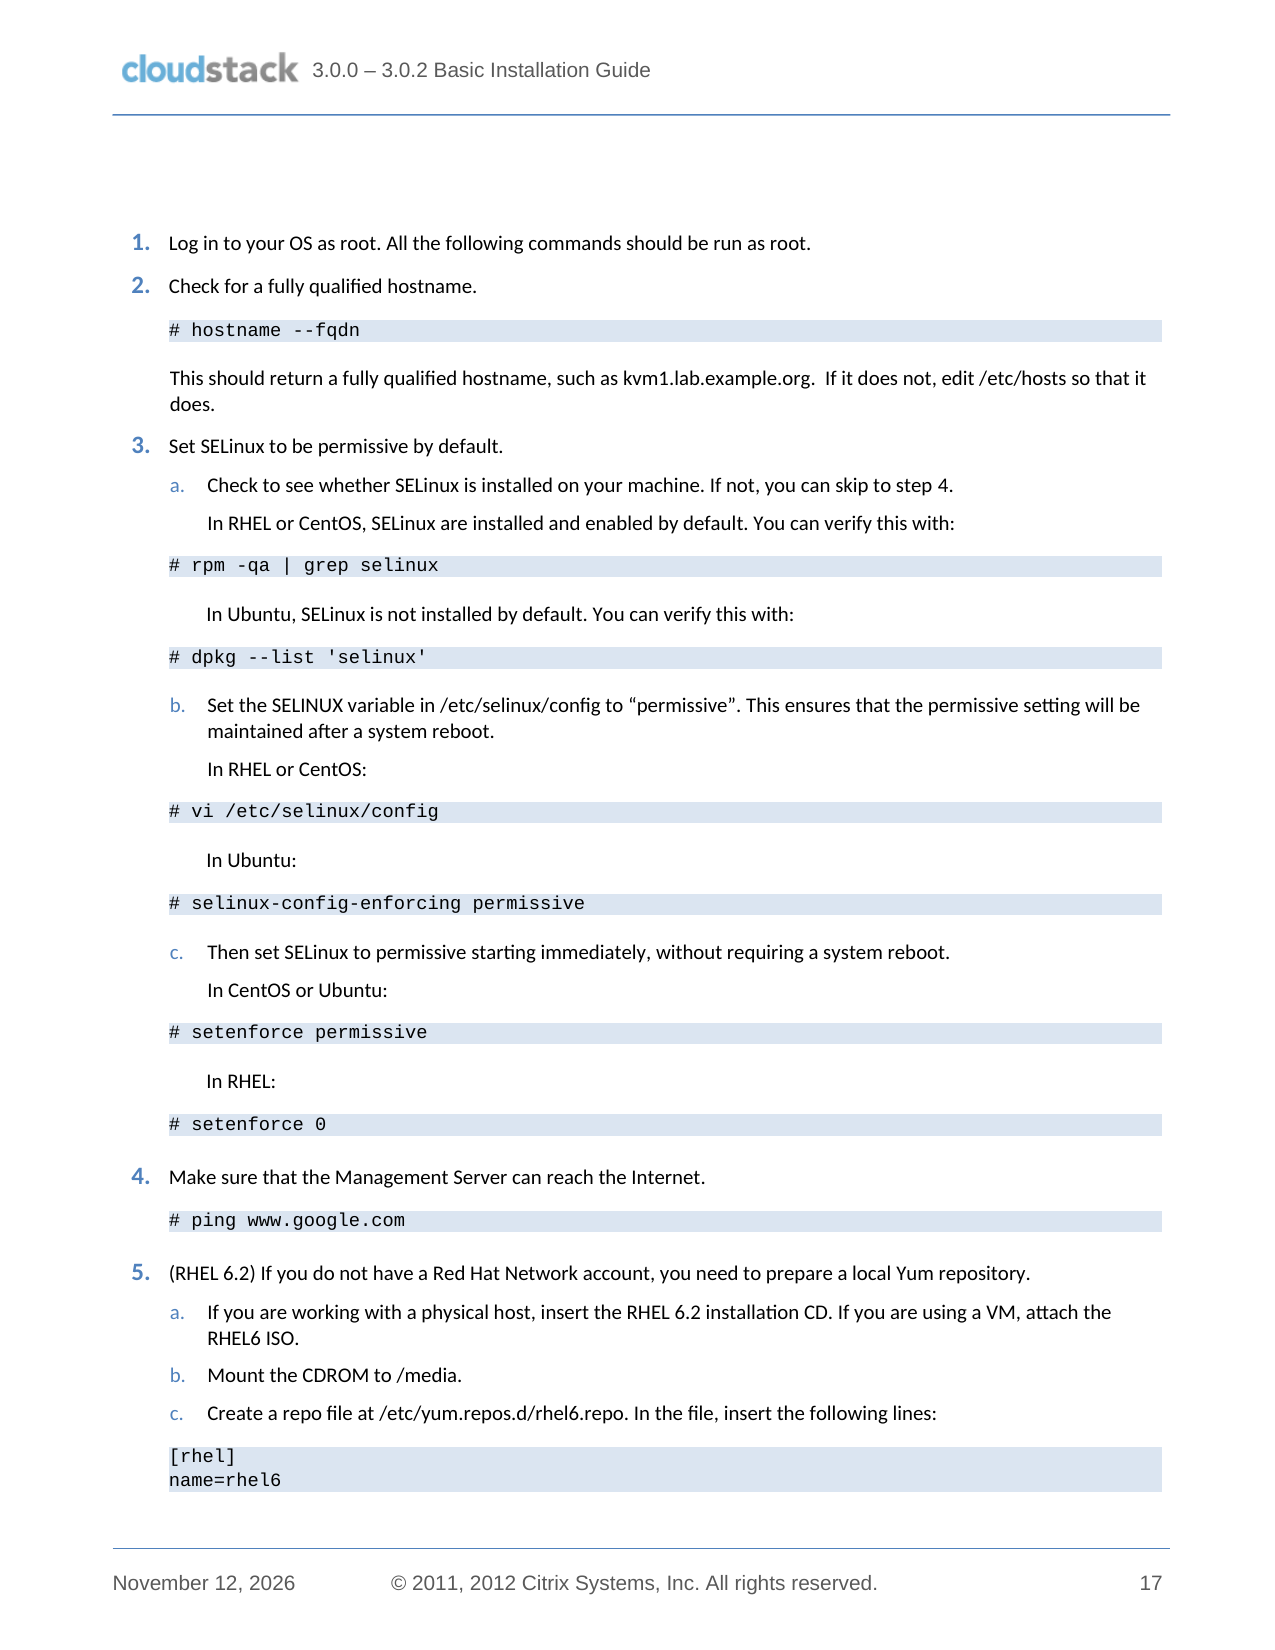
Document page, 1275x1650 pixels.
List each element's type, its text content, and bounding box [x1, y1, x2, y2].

text # setenforce permissive [169, 1023, 1162, 1044]
list Check for a fully qualified hostname. [131, 269, 1162, 299]
list Set SELinux to be permissive by default. [131, 429, 1162, 459]
list Log in to your OS as root. All the following commands should be run as root. [131, 226, 1162, 256]
list In Ubuntu, SELinux is not installed by default. You can verify this with: [206, 601, 1162, 627]
text # vi /etc/selinux/config [169, 802, 1162, 823]
list Check to see whether SELinux is installed on your machine. If not, you can skip to step 4. [169, 472, 1162, 497]
text name=rhel6 [169, 1471, 1162, 1492]
list (RHEL 6.2) If you do not have a Red Hat Network account, you need to prepare a local Yum repository. [131, 1256, 1162, 1287]
text # setenforce 0 [169, 1114, 1162, 1136]
list Set the SELINUX variable in /etc/selinux/config to “permissive”. This ensures that the permissive setting will be maintained after a system reboot. [169, 693, 1162, 743]
text # ping www.google.com [169, 1211, 1162, 1232]
list In RHEL or CentOS: [207, 756, 1162, 781]
list In RHEL: [206, 1068, 1162, 1094]
list Mount the CDROM to /media. [169, 1363, 1162, 1388]
list In Ubuntu: [206, 847, 1162, 873]
text # hostname --fqdn [169, 320, 1162, 342]
text # selinux-config-enforcing permissive [169, 894, 1162, 915]
list This should return a fully qualified hostname, such as kvm1.lab.example.org. If it does not, edit /etc/hosts so that it does. [169, 366, 1162, 416]
list In CentOS or Ubuntu: [207, 977, 1162, 1002]
list In RHEL or CentOS, SELinux are installed and enabled by default. You can verify this with: [207, 510, 1162, 535]
text [rhel] [169, 1447, 1162, 1468]
text # rpm -qa | grep selinux [169, 556, 1162, 577]
list If you are working with a physical host, insert the RHEL 6.2 installation CD. If you are using a VM, attach the RHEL6 ISO. [169, 1299, 1162, 1350]
text # dpkg --list 'selinux' [169, 647, 1162, 669]
list Then set SELinux to permissive starting immediately, without requiring a system reboot. [169, 939, 1162, 964]
list Make sure that the Management Server can reach the Internet. [131, 1160, 1162, 1190]
list Create a repo file at /etc/yum.repos.d/rhel6.repo. In the file, insert the following lines: [169, 1401, 1162, 1426]
picture [112, 45, 312, 95]
